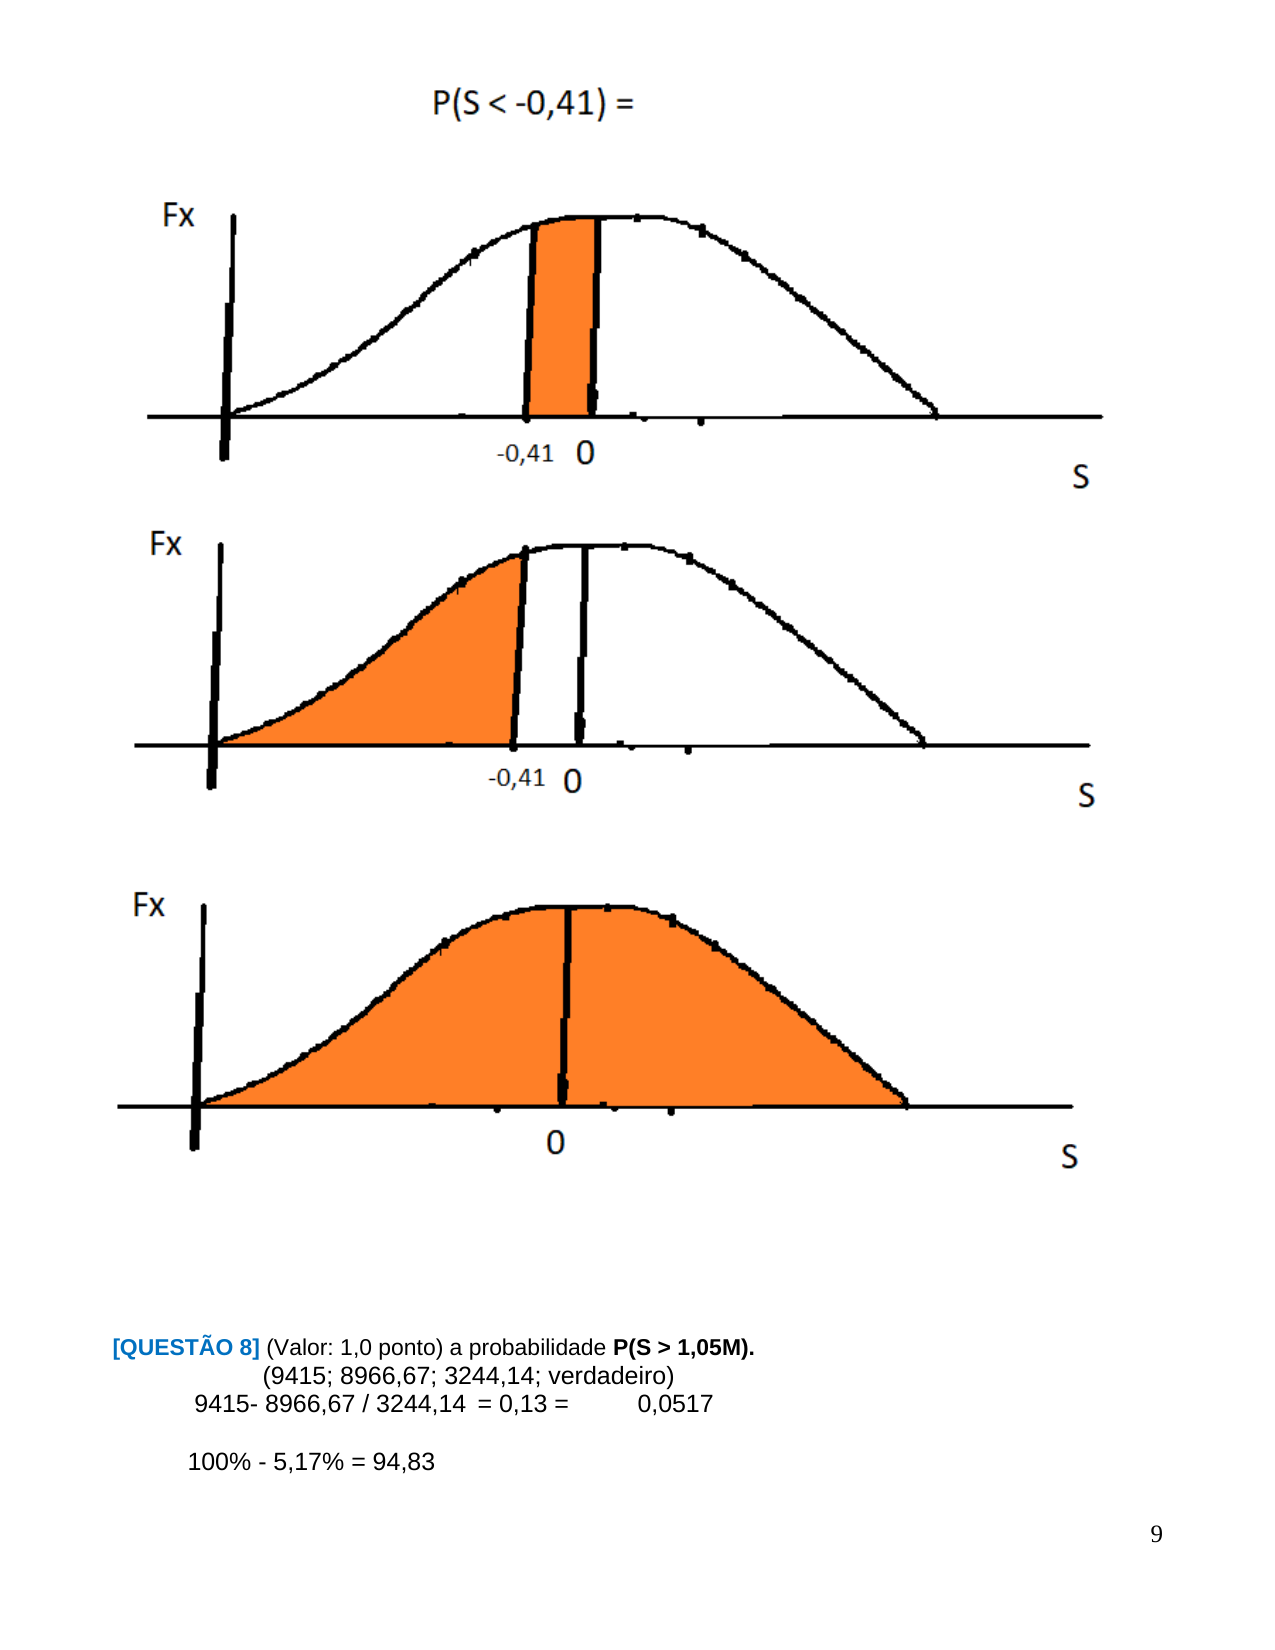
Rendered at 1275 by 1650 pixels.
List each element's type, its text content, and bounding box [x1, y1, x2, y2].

picture [112, 59, 1163, 1177]
text [QUESTÃO 8] (Valor: 1,0 ponto) a probabilidade P(S > 1,05M). [112, 1334, 1163, 1361]
text 100% - 5,17% = 94,83 [112, 1447, 1163, 1476]
text 9415- 8966,67 / 3244,14 = 0,13 = 0,0517 [112, 1389, 1163, 1418]
text (9415; 8966,67; 3244,14; verdadeiro) [187, 1361, 1163, 1389]
